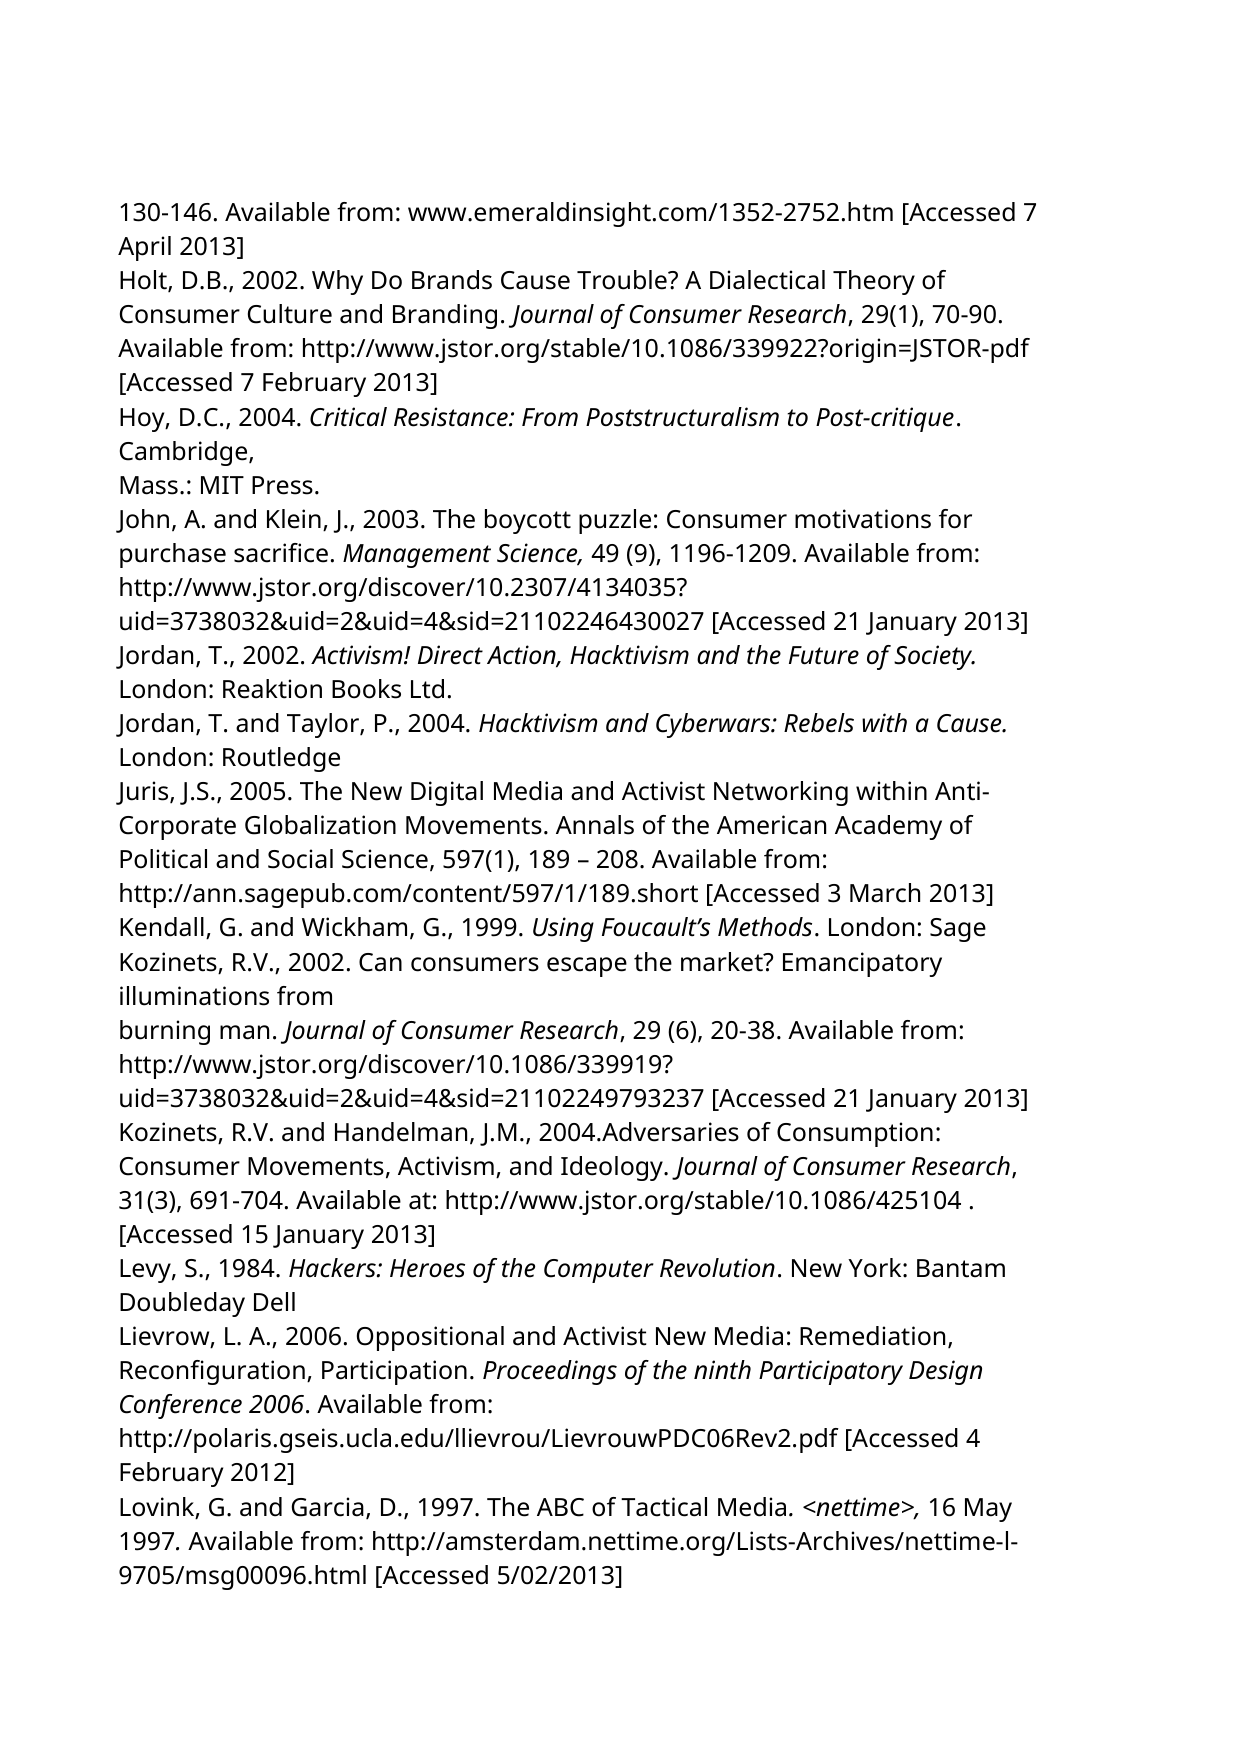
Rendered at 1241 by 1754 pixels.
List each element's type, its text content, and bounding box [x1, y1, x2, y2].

text Kozinets, R.V. and Handelman, J.M., 2004.Adversaries of Consumption: Consumer Movements, Activism, and Ideology. Journal of Consumer Research, 31(3), 691-704. Available at: http://www.jstor.org/stable/10.1086/425104 . [Accessed 15 January 2013] [118, 1114, 1058, 1251]
text Levy, S., 1984. Hackers: Heroes of the Computer Revolution. New York: Bantam Doubleday Dell [118, 1251, 1058, 1319]
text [118, 195, 1058, 263]
text Mass.: MIT Press. [118, 467, 1058, 501]
text Kozinets, R.V., 2002. Can consumers escape the market? Emancipatory illuminations from [118, 944, 1058, 1012]
text Juris, J.S., 2005. The New Digital Media and Activist Networking within Anti- [118, 774, 1058, 808]
text Jordan, T. and Taylor, P., 2004. Hacktivism and Cyberwars: Rebels with a Cause. London: Routledge [118, 706, 1058, 774]
text Corporate Globalization Movements. Annals of the American Academy of Political and Social Science, 597(1), 189 – 208. Available from: http://ann.sagepub.com/content/597/1/189.short [Accessed 3 March 2013] [118, 808, 1058, 910]
text John, A. and Klein, J., 2003. The boycott puzzle: Consumer motivations for purchase sacrifice. Management Science, 49 (9), 1196-1209. Available from: http://www.jstor.org/discover/10.2307/4134035? uid=3738032&uid=2&uid=4&sid=21102246430027 [Accessed 21 January 2013] [118, 501, 1058, 638]
text Lovink, G. and Garcia, D., 1997. The ABC of Tactical Media. <nettime>, 16 May 1997. Available from: http://amsterdam.nettime.org/Lists-Archives/nettime-l-9705/msg00096.html [Accessed 5/02/2013] [118, 1489, 1058, 1591]
text Holt, D.B., 2002. Why Do Brands Cause Trouble? A Dialectical Theory of Consumer Culture and Branding. Journal of Consumer Research, 29(1), 70-90. Available from: http://www.jstor.org/stable/10.1086/339922?origin=JSTOR-pdf [Accessed 7 February 2013] [118, 263, 1058, 399]
text burning man. Journal of Consumer Research, 29 (6), 20-38. Available from: http://www.jstor.org/discover/10.1086/339919?uid=3738032&uid=2&uid=4&sid=21102249793237 [Accessed 21 January 2013] [118, 1012, 1058, 1114]
text Lievrow, L. A., 2006. Oppositional and Activist New Media: Remediation, Reconfiguration, Participation. Proceedings of the ninth Participatory Design Conference 2006. Available from: http://polaris.gseis.ucla.edu/llievrou/LievrouwPDC06Rev2.pdf [Accessed 4 February 2012] [118, 1319, 1058, 1489]
text Hoy, D.C., 2004. Critical Resistance: From Poststructuralism to Post-critique. Cambridge, [118, 399, 1058, 467]
text Jordan, T., 2002. Activism! Direct Action, Hacktivism and the Future of Society. London: Reaktion Books Ltd. [118, 638, 1058, 706]
text Kendall, G. and Wickham, G., 1999. Using Foucault’s Methods. London: Sage [118, 910, 1058, 944]
